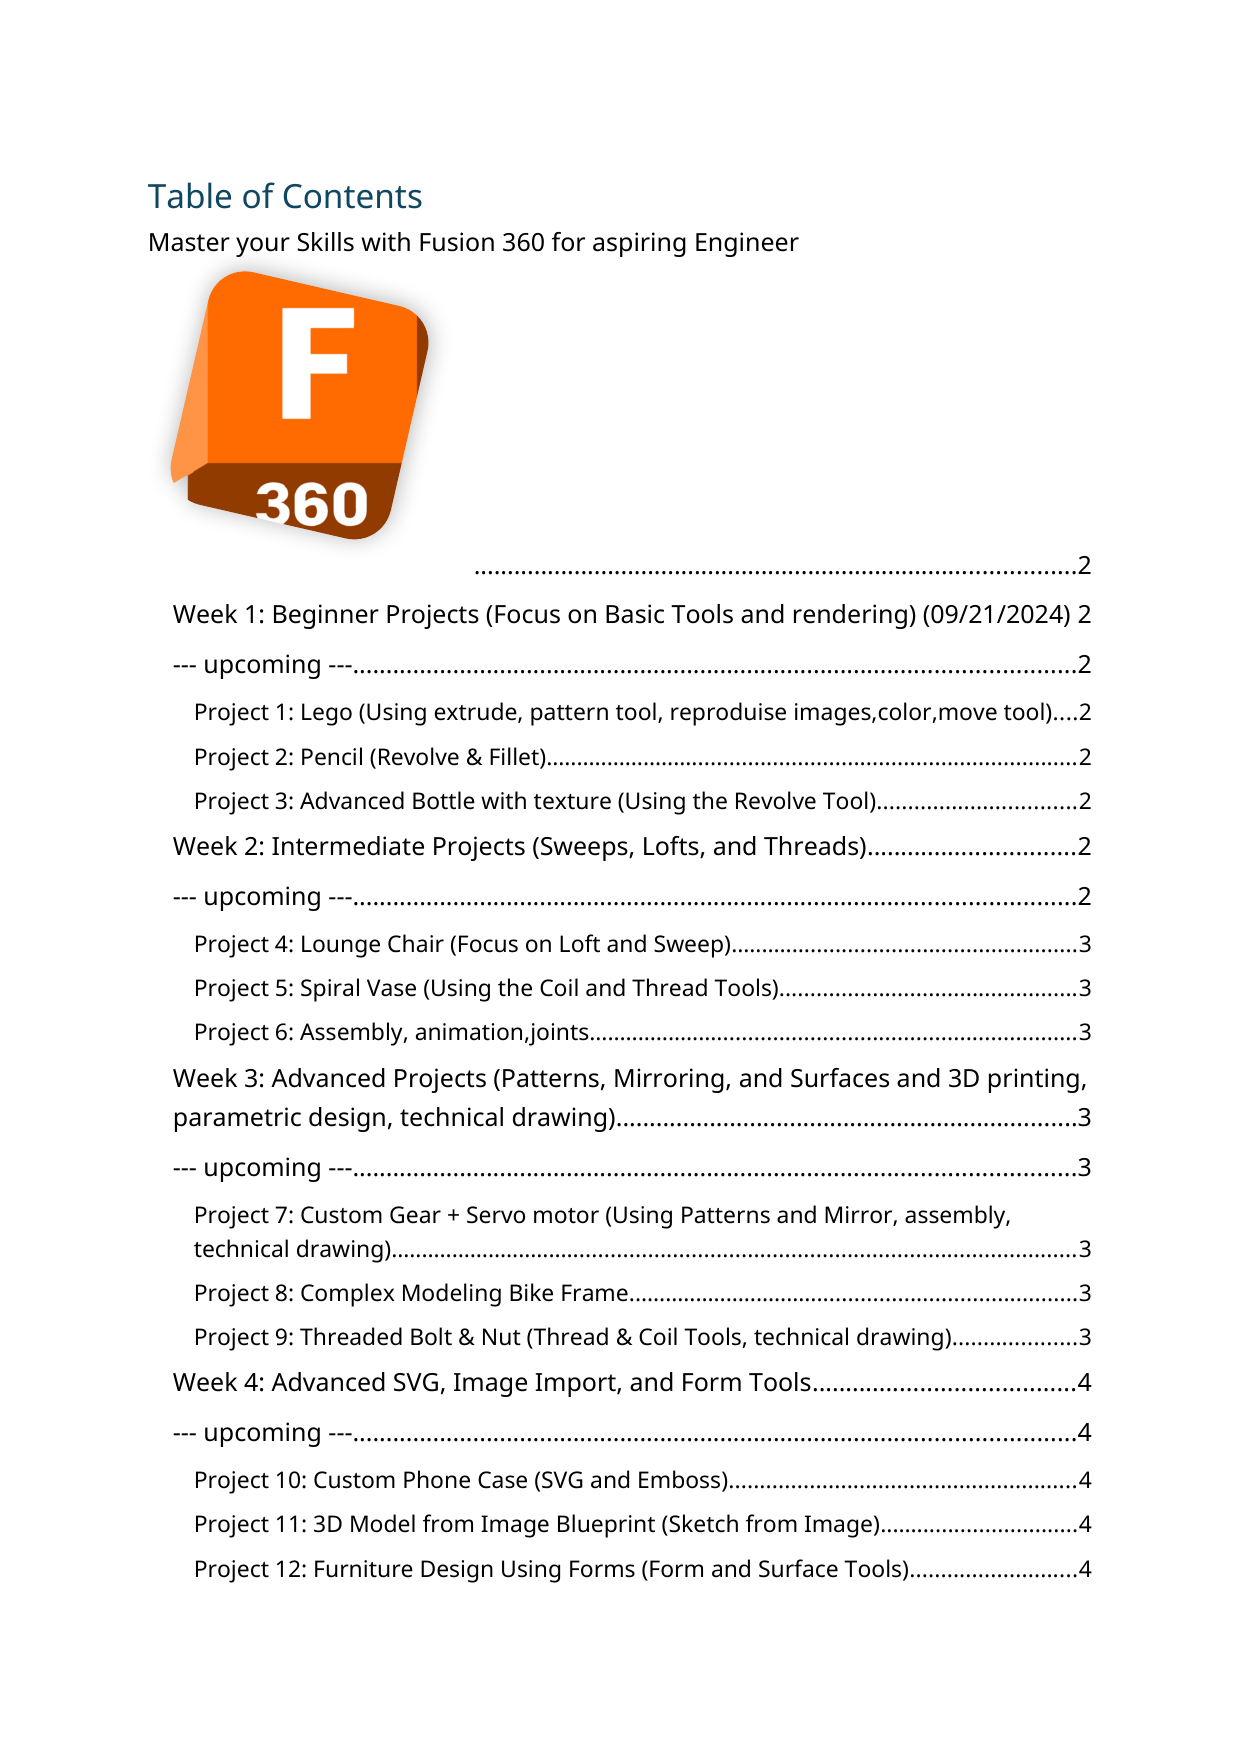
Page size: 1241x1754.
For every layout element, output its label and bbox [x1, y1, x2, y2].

picture [170, 271, 429, 540]
